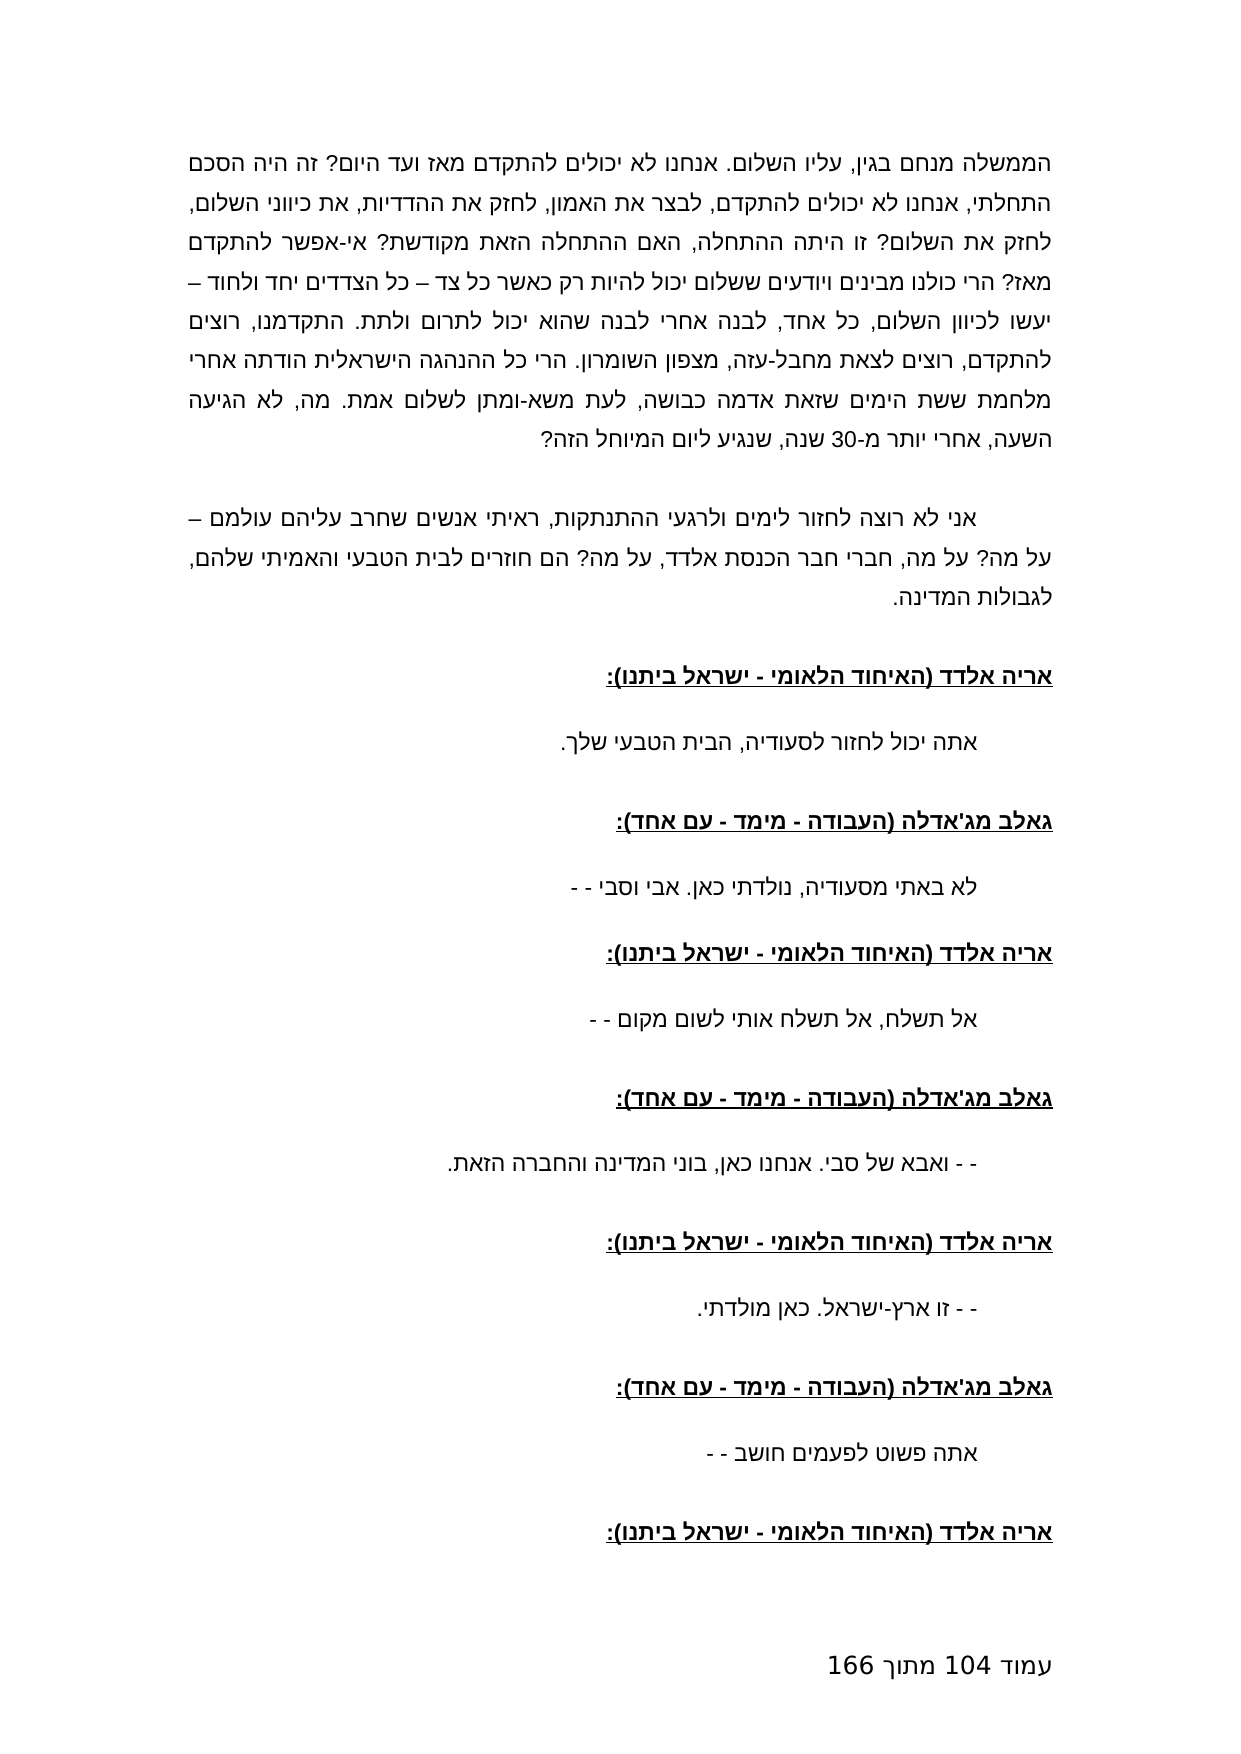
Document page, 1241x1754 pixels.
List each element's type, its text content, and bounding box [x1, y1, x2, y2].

text אל תשלח, אל תשלח אותי לשום מקום - - [187, 1006, 1053, 1032]
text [187, 150, 1053, 453]
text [187, 1519, 1053, 1545]
text אני לא רוצה לחזור לימים ולרגעי ההתנתקות, ראיתי אנשים שחרב עליהם עולמם – על מה? על מה, חברי חבר הכנסת אלדד, על מה? הם חוזרים לבית הטבעי והאמיתי שלהם, לגבולות המדינה. [187, 505, 1053, 611]
text גאלב מג'אדלה (העבודה - מימד - עם אחד): [187, 1084, 1053, 1111]
text אריה אלדד (האיחוד הלאומי - ישראל ביתנו): [187, 663, 1053, 689]
text גאלב מג'אדלה (העבודה - מימד - עם אחד): [187, 1374, 1053, 1400]
text אריה אלדד (האיחוד הלאומי - ישראל ביתנו): [187, 940, 1053, 966]
text - - זו ארץ-ישראל. כאן מולדתי. [187, 1295, 1053, 1321]
text אתה יכול לחזור לסעודיה, הבית הטבעי שלך. [187, 729, 1053, 755]
text לא באתי מסעודיה, נולדתי כאן. אבי וסבי - - [187, 874, 1053, 900]
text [187, 1229, 1053, 1256]
text גאלב מג'אדלה (העבודה - מימד - עם אחד): [187, 808, 1053, 834]
text - - ואבא של סבי. אנחנו כאן, בוני המדינה והחברה הזאת. [187, 1150, 1053, 1177]
text אתה פשוט לפעמים חושב - - [187, 1440, 1053, 1466]
